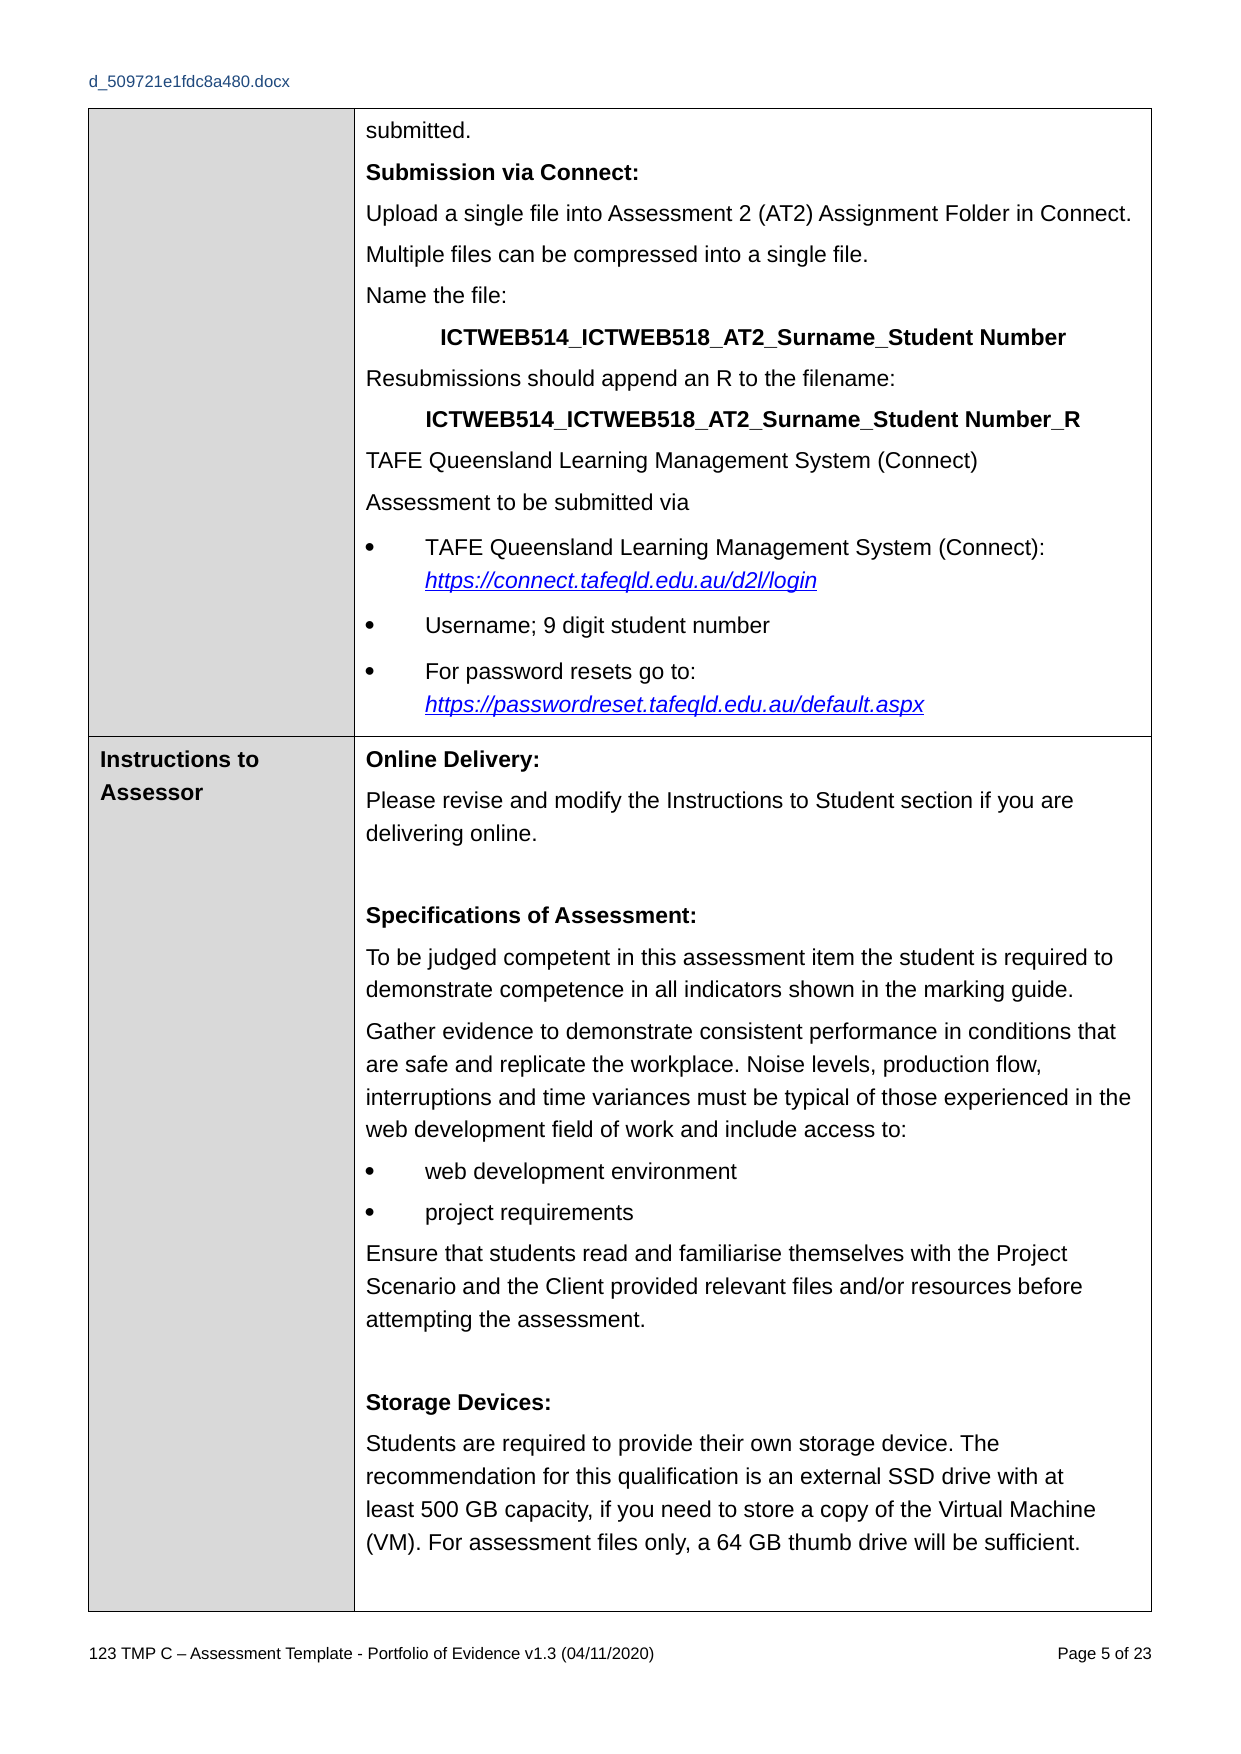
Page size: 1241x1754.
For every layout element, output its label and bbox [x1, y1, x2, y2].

table_cell [355, 737, 1151, 1611]
table_cell [89, 109, 354, 736]
table_cell [89, 737, 354, 1611]
table_cell [355, 109, 1151, 736]
